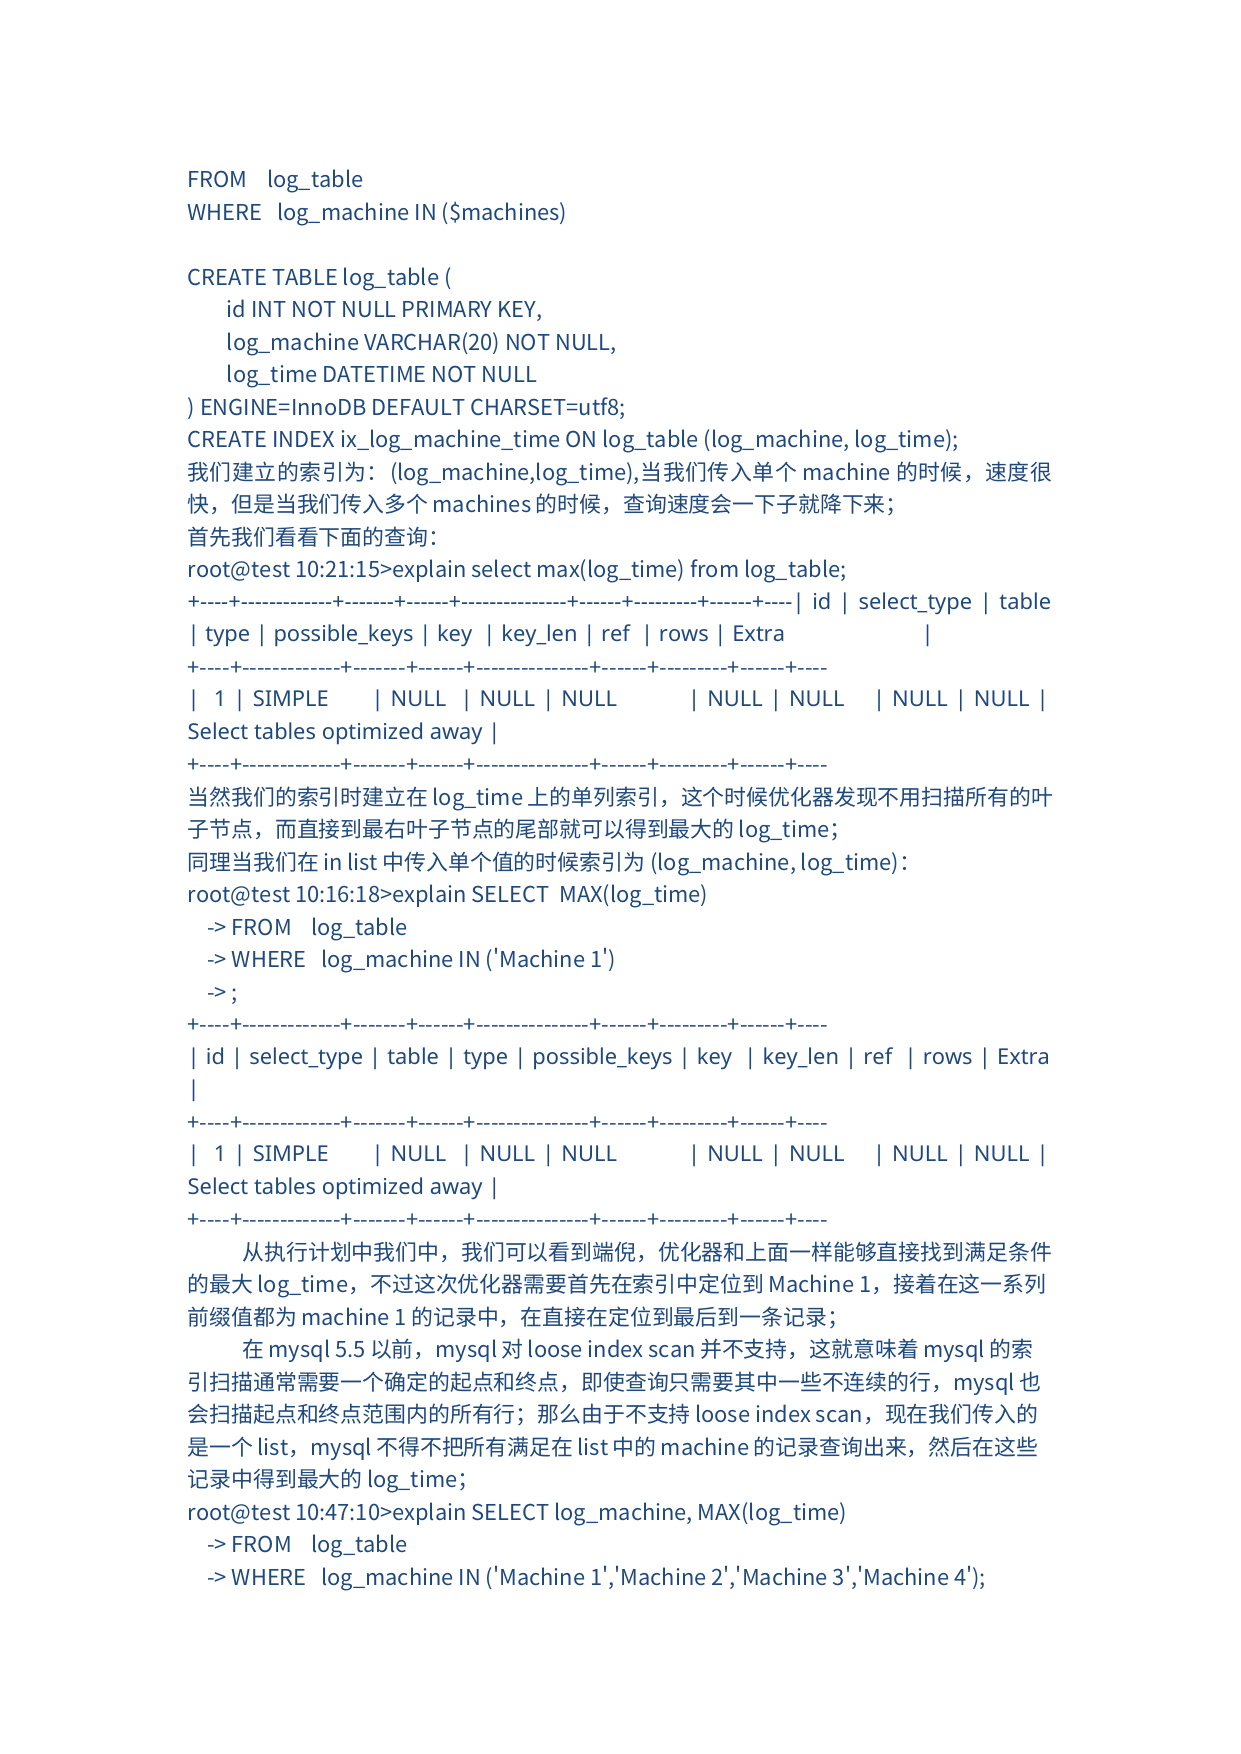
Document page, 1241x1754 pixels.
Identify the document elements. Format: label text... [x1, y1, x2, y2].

text 在mysql 5.5以前，mysql对loose index scan并不支持，这就意味着mysql的索引扫描通常需要一个确定的起点和终点，即使查询只需要其中一些不连续的行，mysql也会扫描起点和终点范围内的所有行；那么由于不支持loose index scan，现在我们传入的是一个list，mysql不得不把所有满足在list中的machine的记录查询出来，然后在这些记录中得到最大的log_time； [187, 1332, 1053, 1494]
text -> WHERE log_machine IN ('Machine 1','Machine 2','Machine 3','Machine 4'); [187, 1559, 1053, 1592]
text 从执行计划中我们中，我们可以看到端倪，优化器和上面一样能够直接找到满足条件的最大log_time，不过这次优化器需要首先在索引中定位到Machine 1，接着在这一系列前缀值都为machine 1的记录中，在直接在定位到最后到一条记录； [187, 1234, 1053, 1332]
text -> FROM log_table [187, 909, 1053, 942]
text 当然我们的索引时建立在log_time上的单列索引，这个时候优化器发现不用扫描所有的叶子节点，而直接到最右叶子节点的尾部就可以得到最大的log_time； [187, 779, 1053, 844]
text 首先我们看看下面的查询： [187, 519, 1053, 552]
text WHERE log_machine IN ($machines) [187, 194, 1053, 227]
text 我们建立的索引为：(log_machine,log_time),当我们传入单个machine的时候，速度很快，但是当我们传入多个machines的时候，查询速度会一下子就降下来； [187, 454, 1053, 519]
text root@test 10:47:10>explain SELECT log_machine, MAX(log_time) [187, 1494, 1053, 1527]
text ) ENGINE=InnoDB DEFAULT CHARSET=utf8; [187, 389, 1053, 422]
text FROM log_table [187, 162, 1053, 194]
text +----+-------------+-------+------+---------------+------+---------+------+---- [187, 1104, 1053, 1137]
text | 1 | SIMPLE | NULL | NULL | NULL | NULL | NULL | NULL | NULL | Select tables optimized away | [187, 1137, 1053, 1202]
text log_time DATETIME NOT NULL [187, 357, 1053, 389]
text id INT NOT NULL PRIMARY KEY, [187, 292, 1053, 324]
text +----+-------------+-------+------+---------------+------+---------+------+----| id | select_type | table | type | possible_keys | key | key_len | ref | rows | Extra | [187, 584, 1053, 649]
text +----+-------------+-------+------+---------------+------+---------+------+---- [187, 649, 1053, 682]
text log_machine VARCHAR(20) NOT NULL, [187, 324, 1053, 357]
text +----+-------------+-------+------+---------------+------+---------+------+---- [187, 1007, 1053, 1039]
text +----+-------------+-------+------+---------------+------+---------+------+---- [187, 1202, 1053, 1234]
text -> FROM log_table [187, 1527, 1053, 1559]
text -> WHERE log_machine IN ('Machine 1') [187, 942, 1053, 974]
text -> ; [187, 974, 1053, 1007]
text | 1 | SIMPLE | NULL | NULL | NULL | NULL | NULL | NULL | NULL | Select tables optimized away | [187, 682, 1053, 747]
text | id | select_type | table | type | possible_keys | key | key_len | ref | rows | Extra | [187, 1039, 1053, 1104]
text +----+-------------+-------+------+---------------+------+---------+------+---- [187, 747, 1053, 779]
text root@test 10:16:18>explain SELECT MAX(log_time) [187, 877, 1053, 909]
text CREATE INDEX ix_log_machine_time ON log_table (log_machine, log_time); [187, 422, 1053, 454]
text CREATE TABLE log_table ( [187, 259, 1053, 292]
text root@test 10:21:15>explain select max(log_time) from log_table; [187, 552, 1053, 584]
text 同理当我们在in list中传入单个值的时候索引为 (log_machine, log_time)： [187, 844, 1053, 877]
